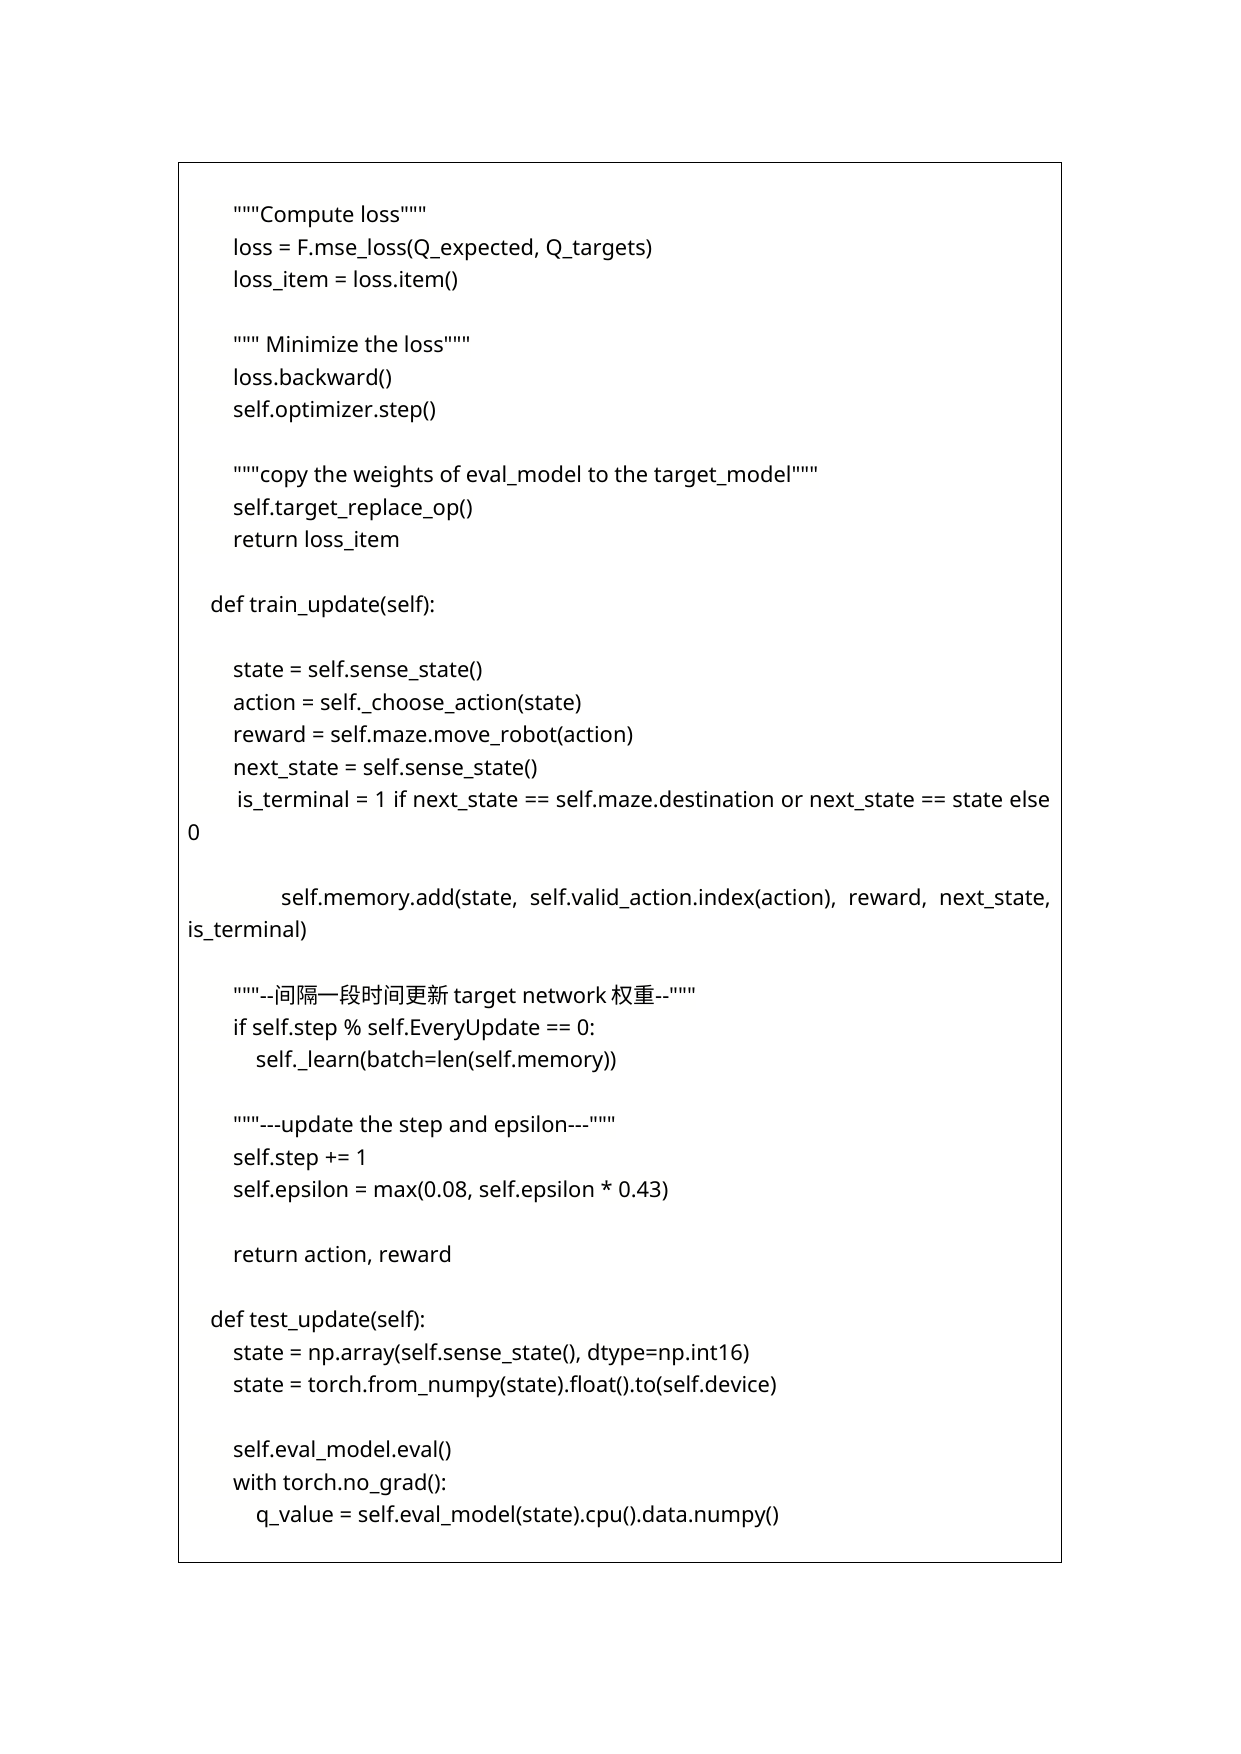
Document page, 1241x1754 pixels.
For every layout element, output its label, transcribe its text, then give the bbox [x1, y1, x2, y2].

text self.memory.add(state, self.valid_action.index(action), reward, next_state, is_terminal) [187, 880, 1053, 945]
text def train_update(self): [187, 588, 1053, 620]
text loss.backward() [187, 360, 1053, 393]
text self.epsilon = max(0.08, self.epsilon * 0.43) [187, 1173, 1053, 1205]
text """copy the weights of eval_model to the target_model""" [187, 458, 1053, 490]
text def test_update(self): [187, 1303, 1053, 1335]
text self.step += 1 [187, 1140, 1053, 1173]
text state = self.sense_state() [187, 653, 1053, 685]
text self.optimizer.step() [187, 393, 1053, 425]
text loss_item = loss.item() [187, 263, 1053, 295]
text """ Minimize the loss""" [187, 328, 1053, 360]
text self._learn(batch=len(self.memory)) [187, 1043, 1053, 1075]
text state = np.array(self.sense_state(), dtype=np.int16) [187, 1335, 1053, 1368]
text if self.step % self.EveryUpdate == 0: [187, 1010, 1053, 1043]
text """--间隔一段时间更新target network权重--""" [655, 978, 1053, 1010]
text q_value = self.eval_model(state).cpu().data.numpy() [187, 1498, 1053, 1530]
text loss = F.mse_loss(Q_expected, Q_targets) [187, 230, 1053, 263]
text state = torch.from_numpy(state).float().to(self.device) [187, 1368, 1053, 1400]
text with torch.no_grad(): [187, 1465, 1053, 1498]
text return action, reward [187, 1238, 1053, 1270]
text is_terminal = 1 if next_state == self.maze.destination or next_state == state else 0 [187, 783, 1053, 848]
text reward = self.maze.move_robot(action) [187, 718, 1053, 750]
text next_state = self.sense_state() [187, 750, 1053, 783]
text """Compute loss""" [187, 198, 1053, 230]
text """---update the step and epsilon---""" [187, 1108, 1053, 1140]
text action = self._choose_action(state) [187, 685, 1053, 718]
text return loss_item [187, 523, 1053, 555]
text self.eval_model.eval() [187, 1433, 1053, 1465]
text self.target_replace_op() [187, 490, 1053, 523]
